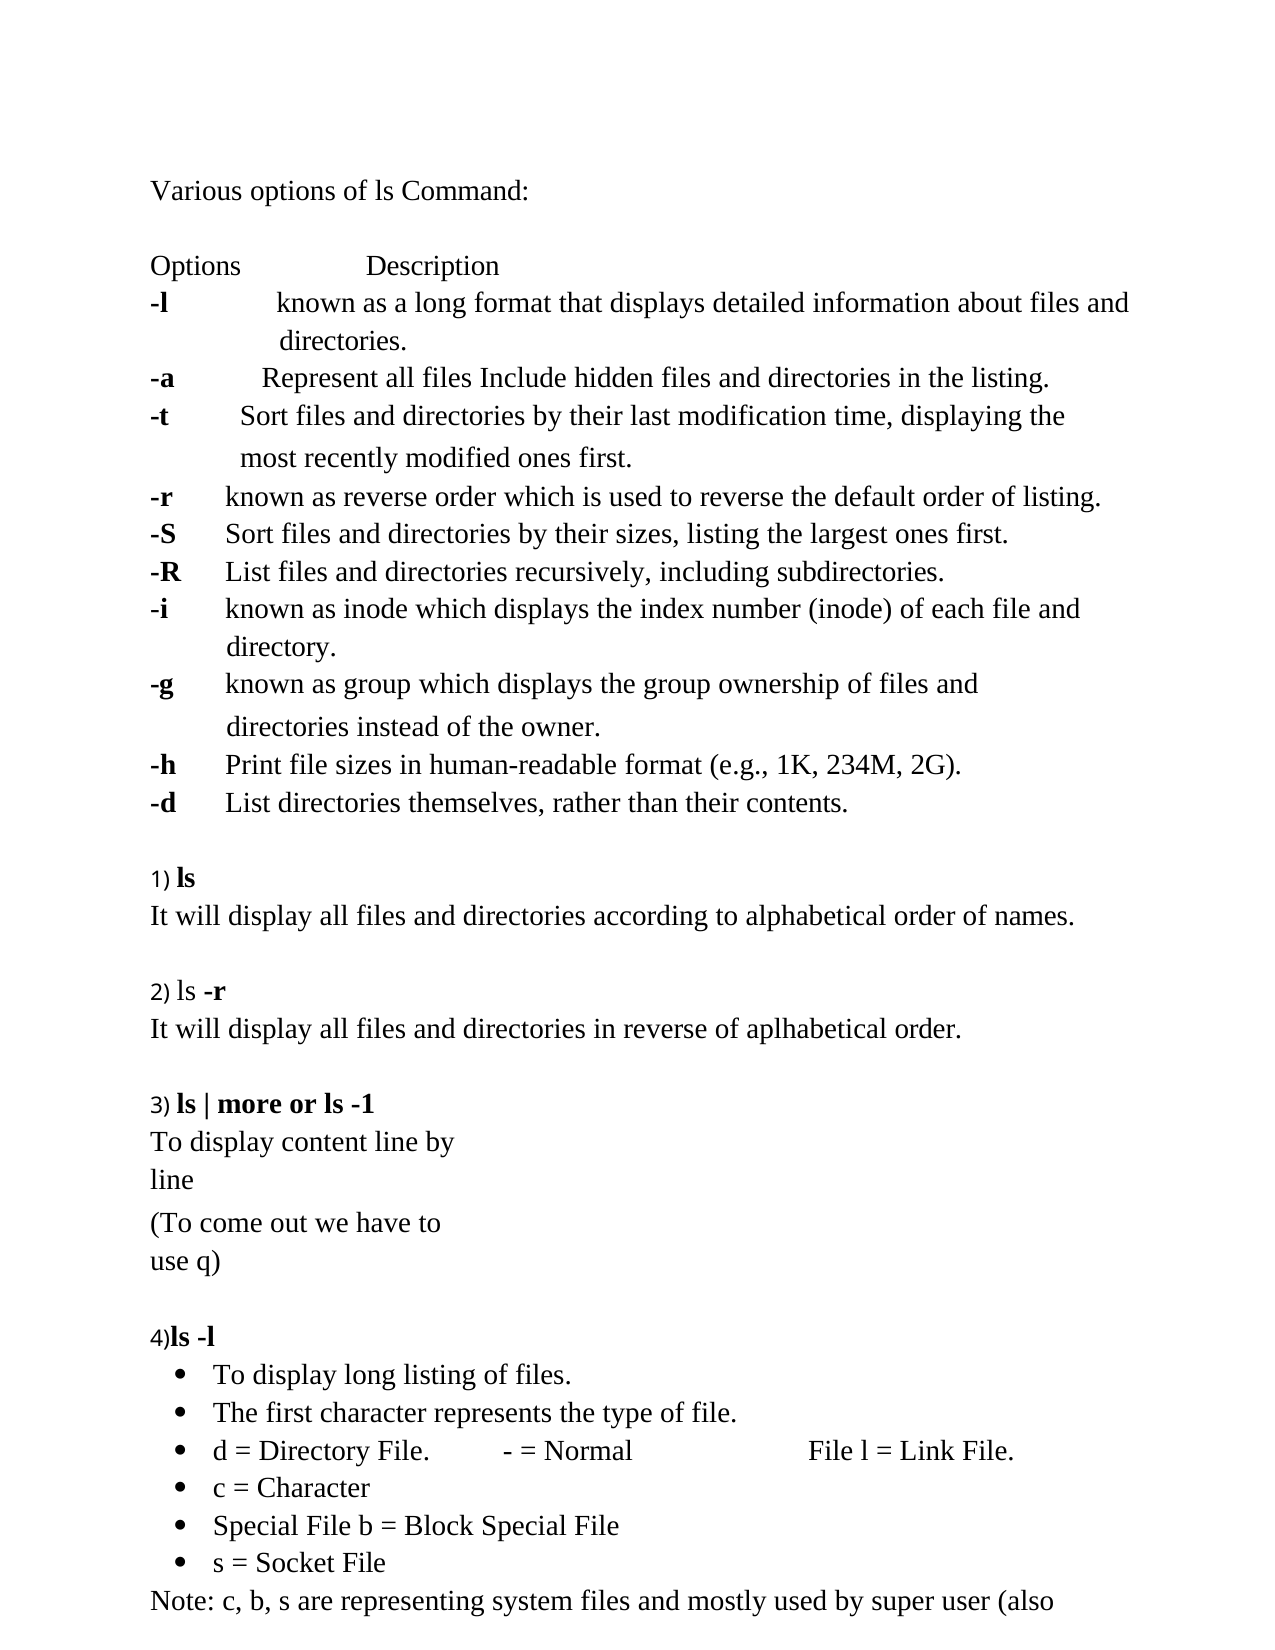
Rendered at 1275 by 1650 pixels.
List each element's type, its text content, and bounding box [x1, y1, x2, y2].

text -g known as group which displays the group ownership of files and [150, 666, 1089, 700]
list Special File b = Block Special File [175, 1508, 1135, 1542]
list d = Directory File. - = Normal File l = Link File. [175, 1433, 1135, 1466]
text To display content line by line [150, 1124, 470, 1196]
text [150, 1583, 1135, 1617]
text Options Description [150, 248, 1135, 281]
list ls [150, 860, 1135, 894]
text -i known as inode which displays the index number (inode) of each file and [150, 591, 1135, 625]
text directory. [150, 629, 1135, 662]
list ls -l [150, 1319, 1135, 1353]
text It will display all files and directories in reverse of aplhabetical order. [150, 1011, 1135, 1044]
text It will display all files and directories according to alphabetical order of names. [150, 898, 1135, 931]
list The first character represents the type of file. [175, 1395, 1135, 1429]
list c = Character [175, 1470, 1135, 1504]
list s = Socket File [175, 1546, 1135, 1579]
list ls | more or ls -1 [150, 1086, 1135, 1120]
text -h Print file sizes in human-readable format (e.g., 1K, 234M, 2G). [150, 747, 1135, 781]
text most recently modified ones first. [150, 440, 1068, 474]
text -t Sort files and directories by their last modification time, displaying the [150, 398, 1068, 431]
text (To come out we have to use q) [150, 1205, 470, 1277]
text -r known as reverse order which is used to reverse the default order of listing. [150, 479, 1135, 512]
text -R List files and directories recursively, including subdirectories. [150, 554, 1135, 587]
text directories. [150, 323, 1135, 356]
list ls -r [150, 973, 1135, 1007]
text Various options of ls Command: [150, 173, 1135, 206]
text -d List directories themselves, rather than their contents. [150, 785, 1135, 818]
text -l known as a long format that displays detailed information about files and [150, 285, 1135, 319]
text directories instead of the owner. [150, 709, 1089, 742]
text -a Represent all files Include hidden files and directories in the listing. [150, 360, 1135, 394]
list To display long listing of files. [175, 1357, 1135, 1391]
text -S Sort files and directories by their sizes, listing the largest ones first. [150, 516, 1135, 550]
